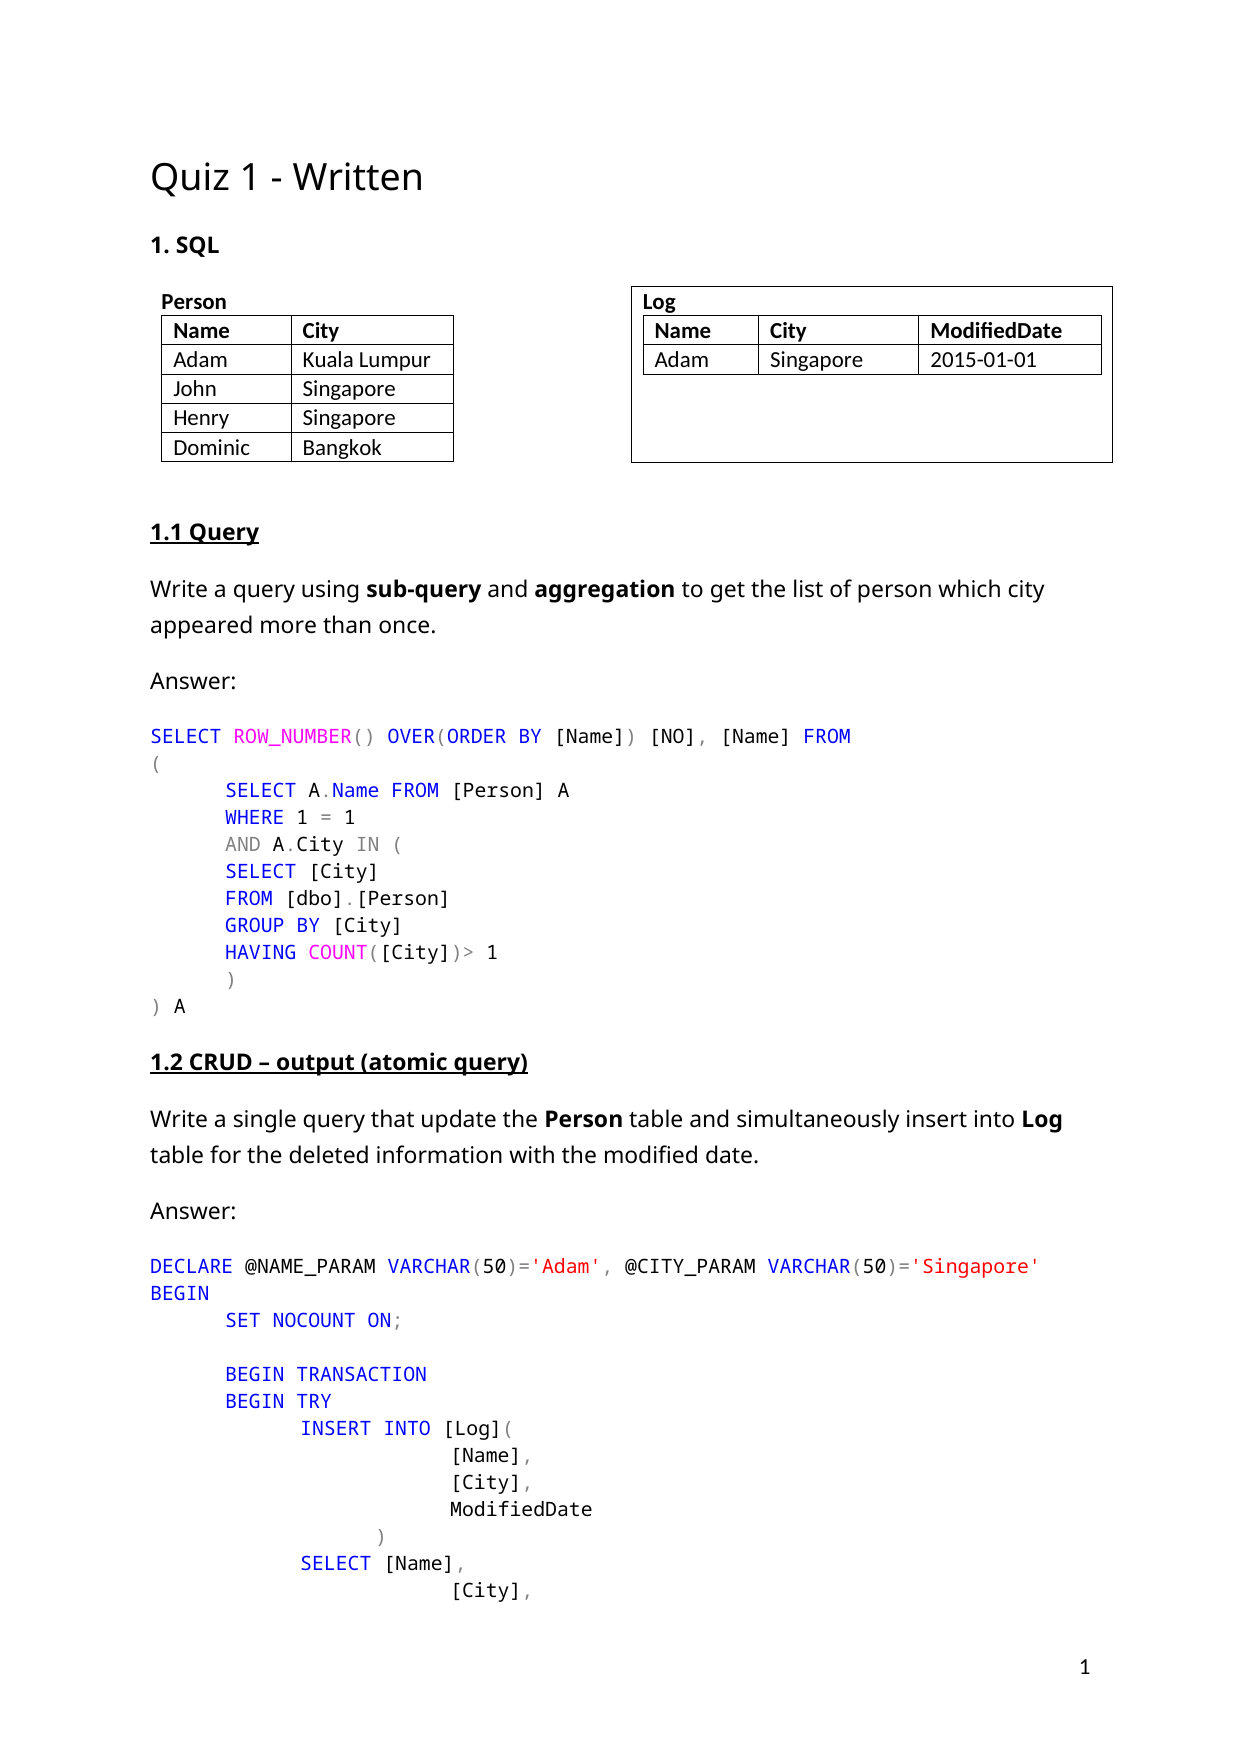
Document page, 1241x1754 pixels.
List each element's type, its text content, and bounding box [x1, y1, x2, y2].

text [City], [150, 1468, 1090, 1495]
text FROM [dbo].[Person] [150, 884, 1090, 911]
text Quiz 1 - Written [150, 150, 1090, 201]
text ) [150, 1522, 1090, 1549]
text SET NOCOUNT ON; [150, 1306, 1090, 1333]
text BEGIN [150, 1279, 1090, 1306]
text 1.2 CRUD – output (atomic query) [150, 1046, 1090, 1077]
text BEGIN TRANSACTION [150, 1360, 1090, 1387]
text Answer: [150, 665, 1090, 697]
text ( [150, 749, 1090, 776]
text SELECT A.Name FROM [Person] A [150, 776, 1090, 803]
text INSERT INTO [Log]( [150, 1414, 1090, 1441]
text HAVING COUNT([City])> 1 [150, 938, 1090, 965]
text WHERE 1 = 1 [150, 803, 1090, 830]
text GROUP BY [City] [150, 911, 1090, 938]
table_header Person [150, 286, 631, 462]
text ) A [150, 992, 1090, 1019]
text Write a query using sub-query and aggregation to get the list of person which city appeared more than once. [150, 573, 1090, 640]
text Answer: [150, 1195, 1090, 1227]
text 1.1 Query [150, 516, 1090, 547]
text [Name], [150, 1441, 1090, 1468]
text AND A.City IN ( [150, 830, 1090, 857]
text [City], [150, 1576, 1090, 1603]
text SELECT [Name], [150, 1549, 1090, 1576]
text 1. SQL [150, 229, 1090, 261]
text ) [150, 965, 1090, 992]
text SELECT [City] [150, 857, 1090, 884]
table_header Log [632, 287, 1112, 462]
text SELECT ROW_NUMBER() OVER(ORDER BY [Name]) [NO], [Name] FROM [150, 722, 1090, 749]
text ModifiedDate [150, 1495, 1090, 1522]
text BEGIN TRY [150, 1387, 1090, 1414]
text DECLARE @NAME_PARAM VARCHAR(50)='Adam', @CITY_PARAM VARCHAR(50)='Singapore' [150, 1252, 1090, 1279]
text Write a single query that update the Person table and simultaneously insert into Log table for the deleted information with the modified date. [150, 1103, 1090, 1170]
